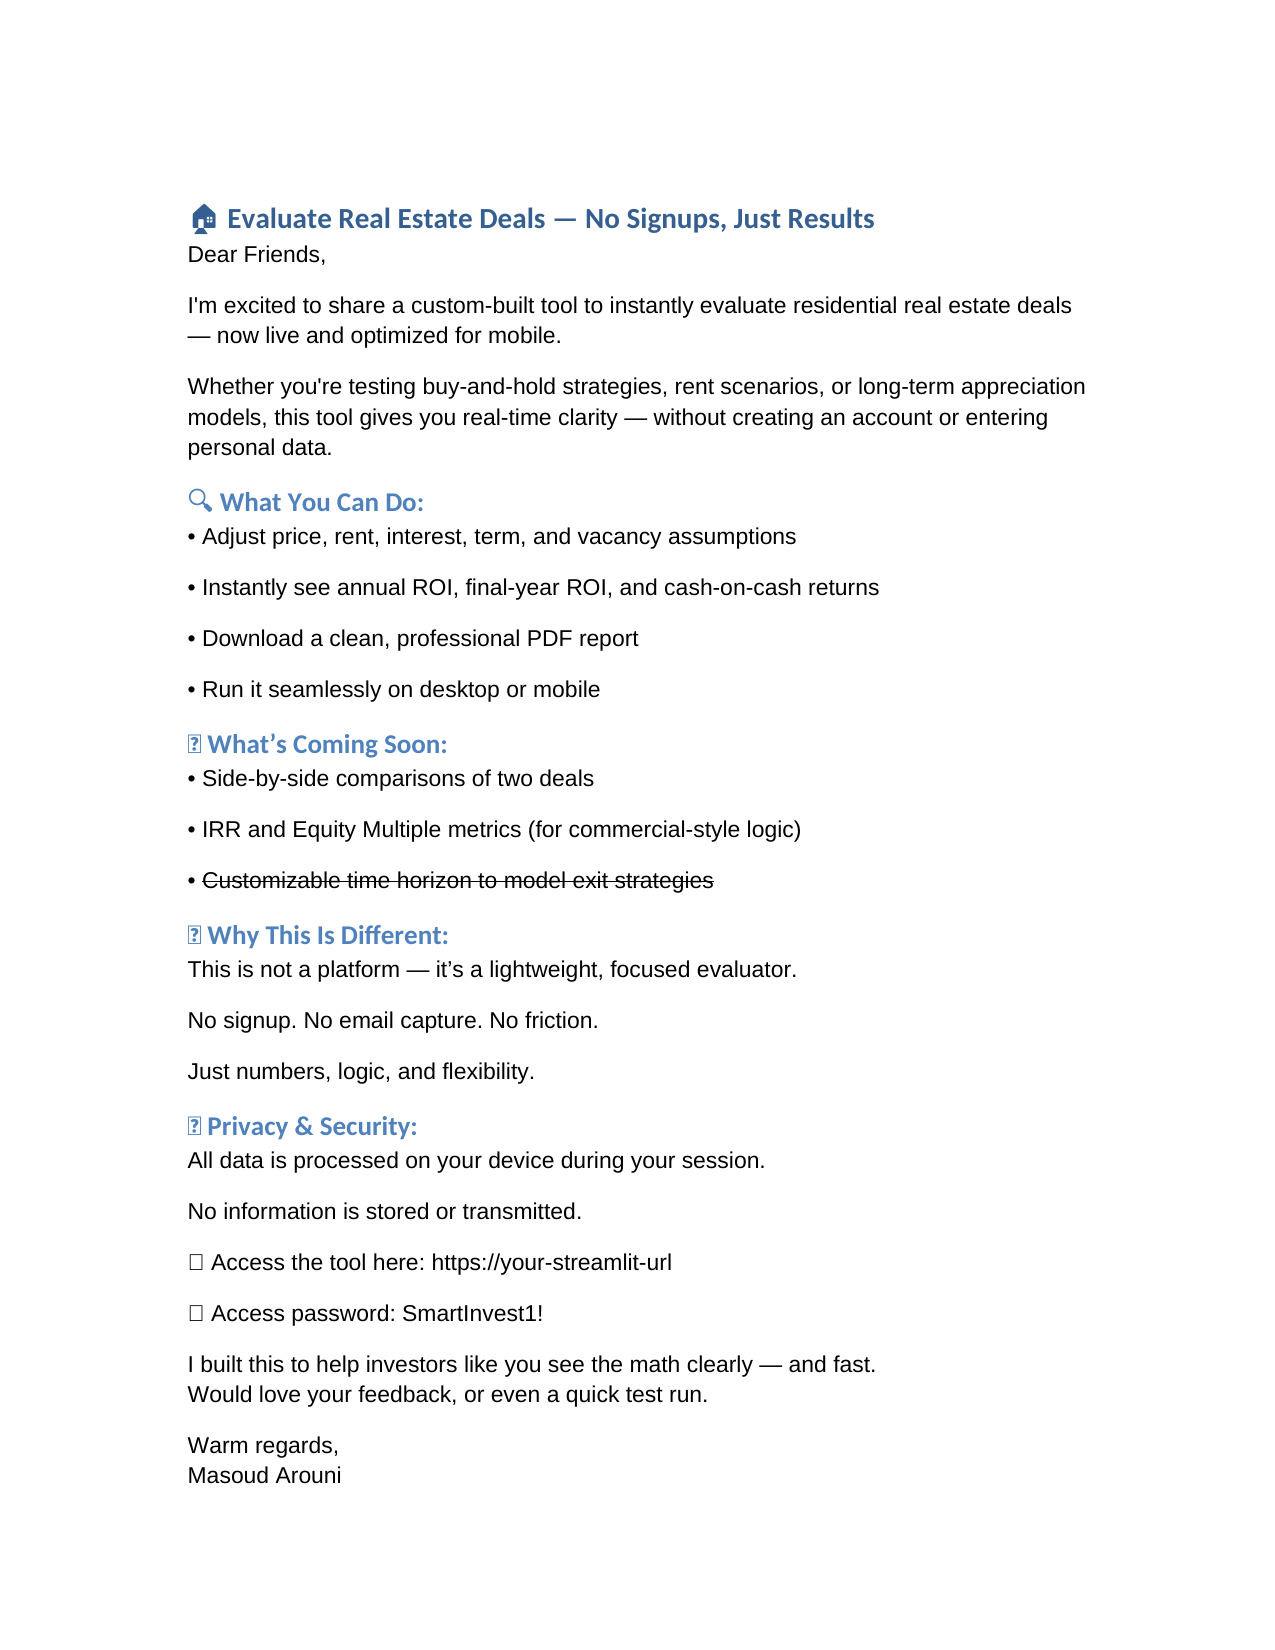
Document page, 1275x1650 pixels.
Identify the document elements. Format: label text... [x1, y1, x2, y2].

subtitle 🧱 Why This Is Different: [187, 918, 1087, 951]
subtitle 🏠 Evaluate Real Estate Deals — No Signups, Just Results [187, 200, 1087, 236]
text • Instantly see annual ROI, final-year ROI, and cash-on-cash returns [187, 574, 1087, 600]
text • Customizable time horizon to model exit strategies [187, 867, 1087, 893]
text This is not a platform — it’s a lightweight, focused evaluator. [187, 956, 1087, 982]
text 🔑 Access password: SmartInvest1! [187, 1300, 1087, 1326]
text • IRR and Equity Multiple metrics (for commercial-style logic) [187, 816, 1087, 842]
text 🔗 Access the tool here: https://your-streamlit-url [187, 1249, 1087, 1275]
text I built this to help investors like you see the math clearly — and fast. Would love your feedback, or even a quick test run. [187, 1351, 1087, 1407]
text • Download a clean, professional PDF report [187, 625, 1087, 651]
text • Run it seamlessly on desktop or mobile [187, 676, 1087, 702]
text Whether you're testing buy-and-hold strategies, rent scenarios, or long-term appreciation models, this tool gives you real-time clarity — without creating an account or entering personal data. [187, 373, 1087, 460]
text • Side-by-side comparisons of two deals [187, 765, 1087, 791]
text Just numbers, logic, and flexibility. [187, 1058, 1087, 1084]
text Warm regards, Masoud Arouni [187, 1432, 1087, 1489]
text • Adjust price, rent, interest, term, and vacancy assumptions [187, 523, 1087, 549]
text All data is processed on your device during your session. [187, 1147, 1087, 1173]
subtitle 🔐 Privacy & Security: [187, 1109, 1087, 1142]
subtitle 🚀 What’s Coming Soon: [187, 727, 1087, 760]
text Dear Friends, [187, 241, 1087, 267]
text No signup. No email capture. No friction. [187, 1007, 1087, 1033]
subtitle 🔍 What You Can Do: [187, 485, 1087, 518]
text No information is stored or transmitted. [187, 1198, 1087, 1224]
text I'm excited to share a custom-built tool to instantly evaluate residential real estate deals — now live and optimized for mobile. [187, 292, 1087, 348]
